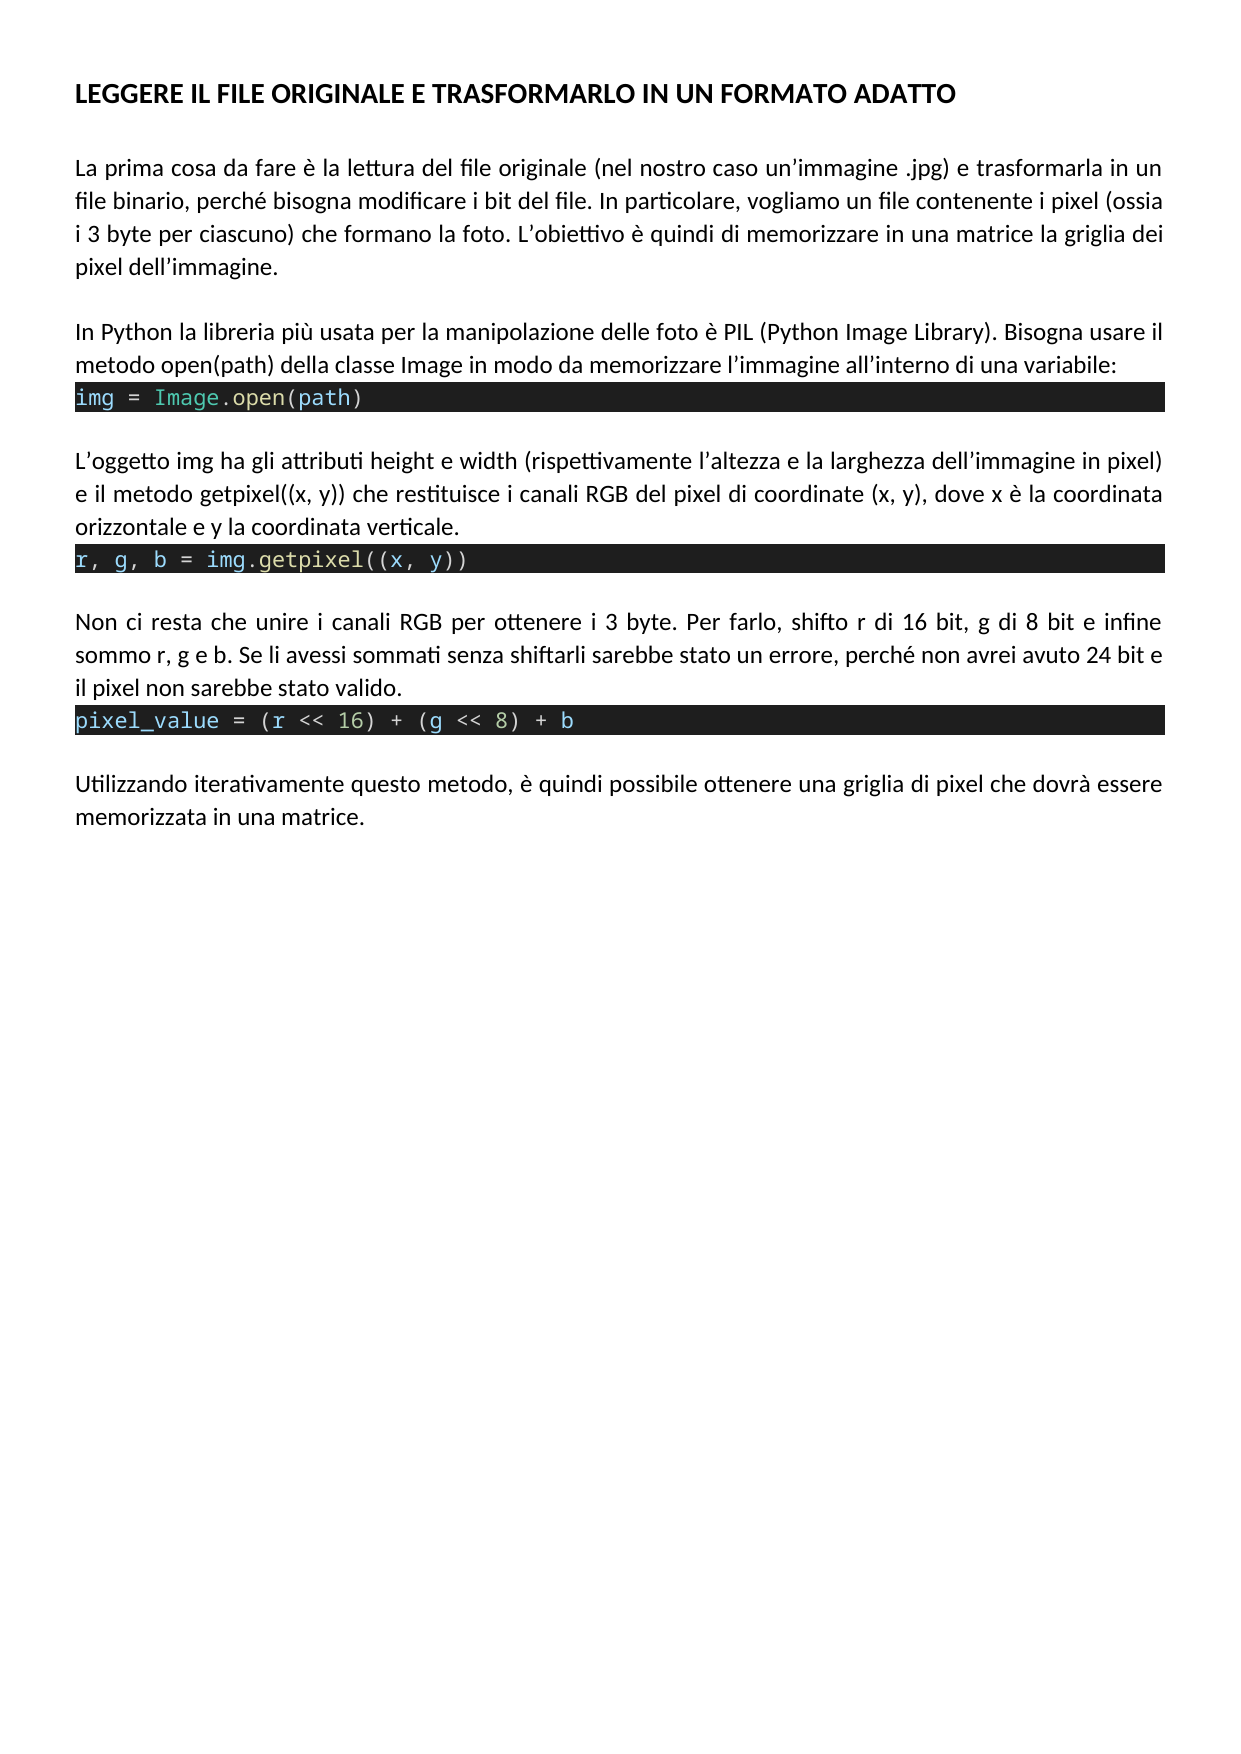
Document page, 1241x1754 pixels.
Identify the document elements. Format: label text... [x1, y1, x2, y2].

text Non ci resta che unire i canali RGB per ottenere i 3 byte. Per farlo, shifto r di 16 bit, g di 8 bit e infine sommo r, g e b. Se li avessi sommati senza shiftarli sarebbe stato un errore, perché non avrei avuto 24 bit e il pixel non sarebbe stato valido. [75, 606, 1165, 703]
text img = Image.open(path) [75, 382, 1165, 412]
text pixel_value = (r << 16) + (g << 8) + b [75, 705, 1165, 735]
text La prima cosa da fare è la lettura del file originale (nel nostro caso un’immagine .jpg) e trasformarla in un file binario, perché bisogna modificare i bit del file. In particolare, vogliamo un file contenente i pixel (ossia i 3 byte per ciascuno) che formano la foto. L’obiettivo è quindi di memorizzare in una matrice la griglia dei pixel dell’immagine. [75, 152, 1165, 281]
text L’oggetto img ha gli attributi height e width (rispettivamente l’altezza e la larghezza dell’immagine in pixel) e il metodo getpixel((x, y)) che restituisce i canali RGB del pixel di coordinate (x, y), dove x è la coordinata orizzontale e y la coordinata verticale. [75, 445, 1165, 541]
text LEGGERE IL FILE ORIGINALE E TRASFORMARLO IN UN FORMATO ADATTO [75, 75, 1165, 111]
text r, g, b = img.getpixel((x, y)) [75, 544, 1165, 573]
text In Python la libreria più usata per la manipolazione delle foto è PIL (Python Image Library). Bisogna usare il metodo open(path) della classe Image in modo da memorizzare l’immagine all’interno di una variabile: [75, 316, 1165, 380]
text Utilizzando iterativamente questo metodo, è quindi possibile ottenere una griglia di pixel che dovrà essere memorizzata in una matrice. [75, 768, 1165, 831]
